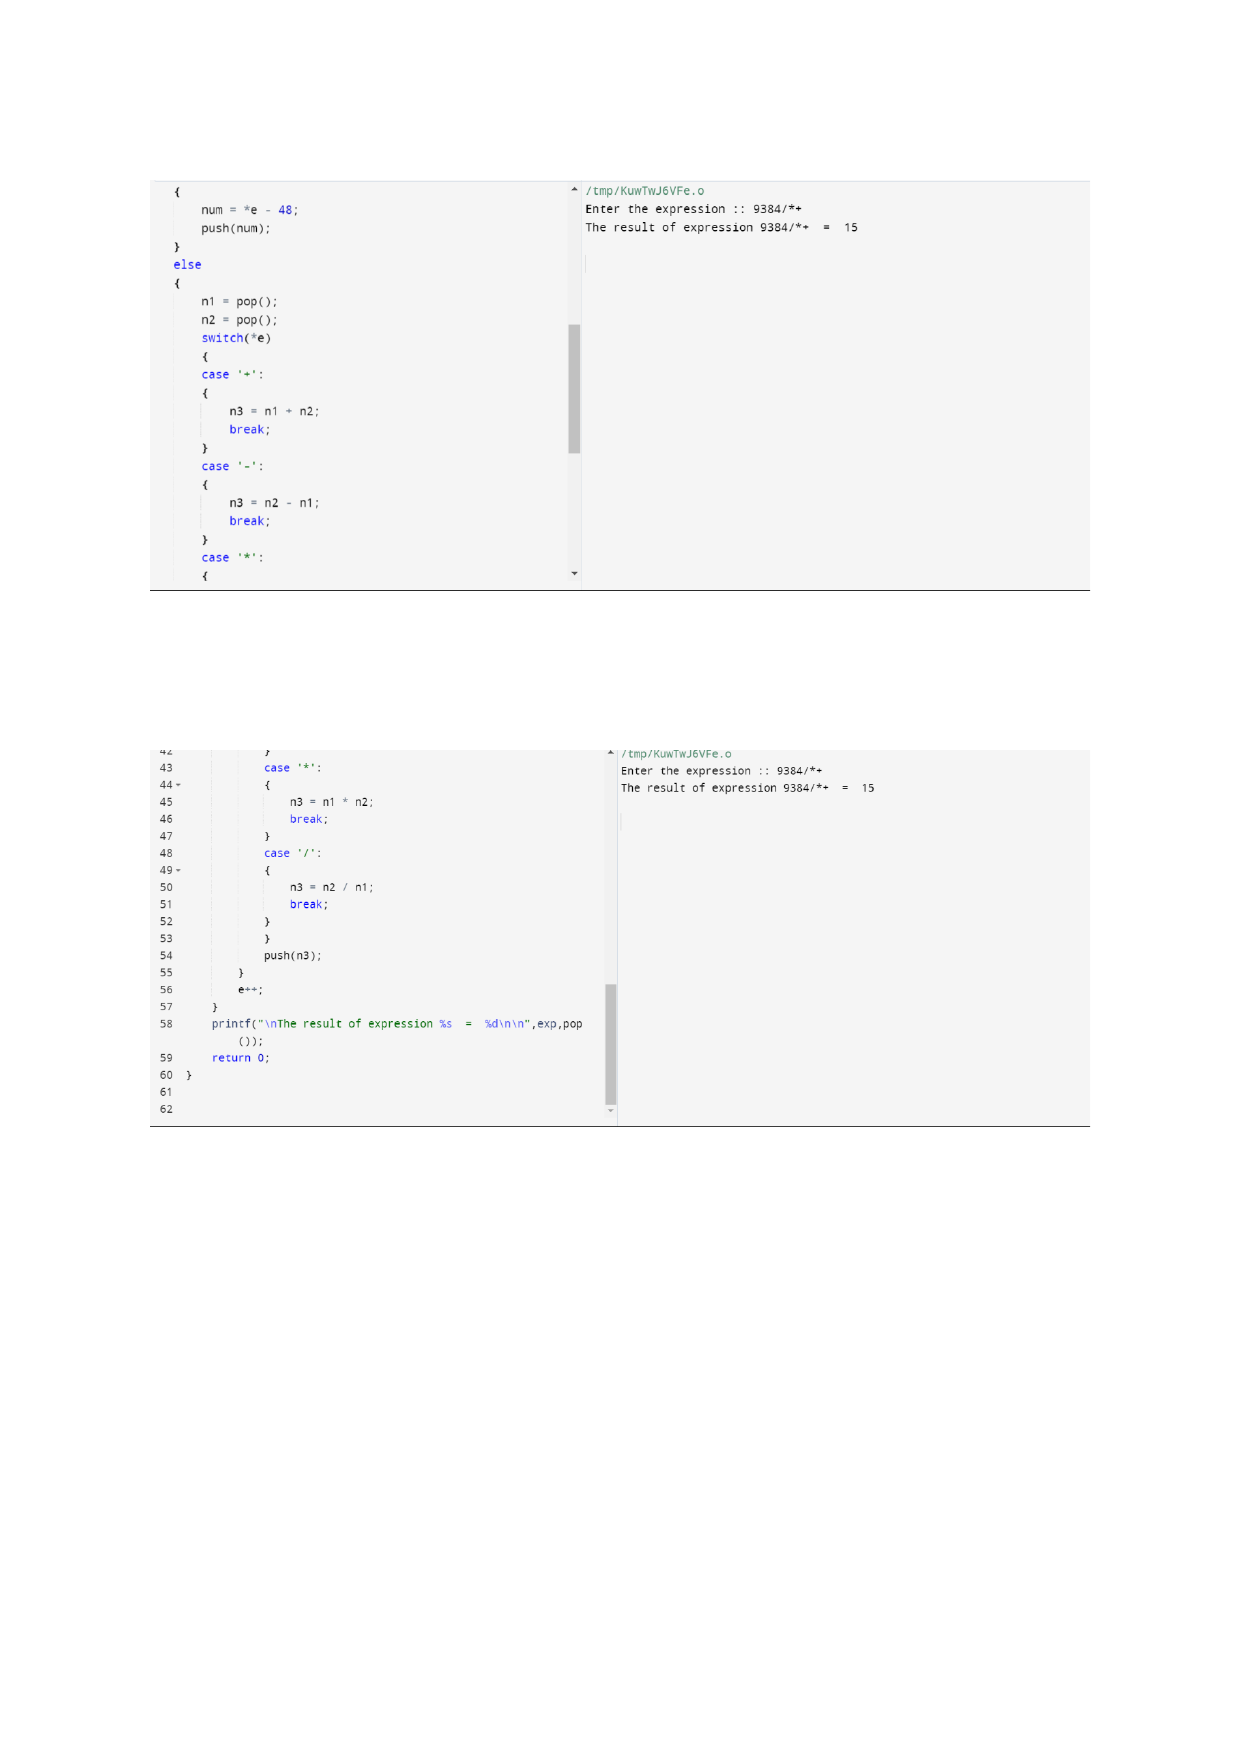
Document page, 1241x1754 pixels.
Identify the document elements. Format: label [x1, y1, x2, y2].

picture [150, 750, 1091, 1127]
picture [150, 180, 1091, 591]
